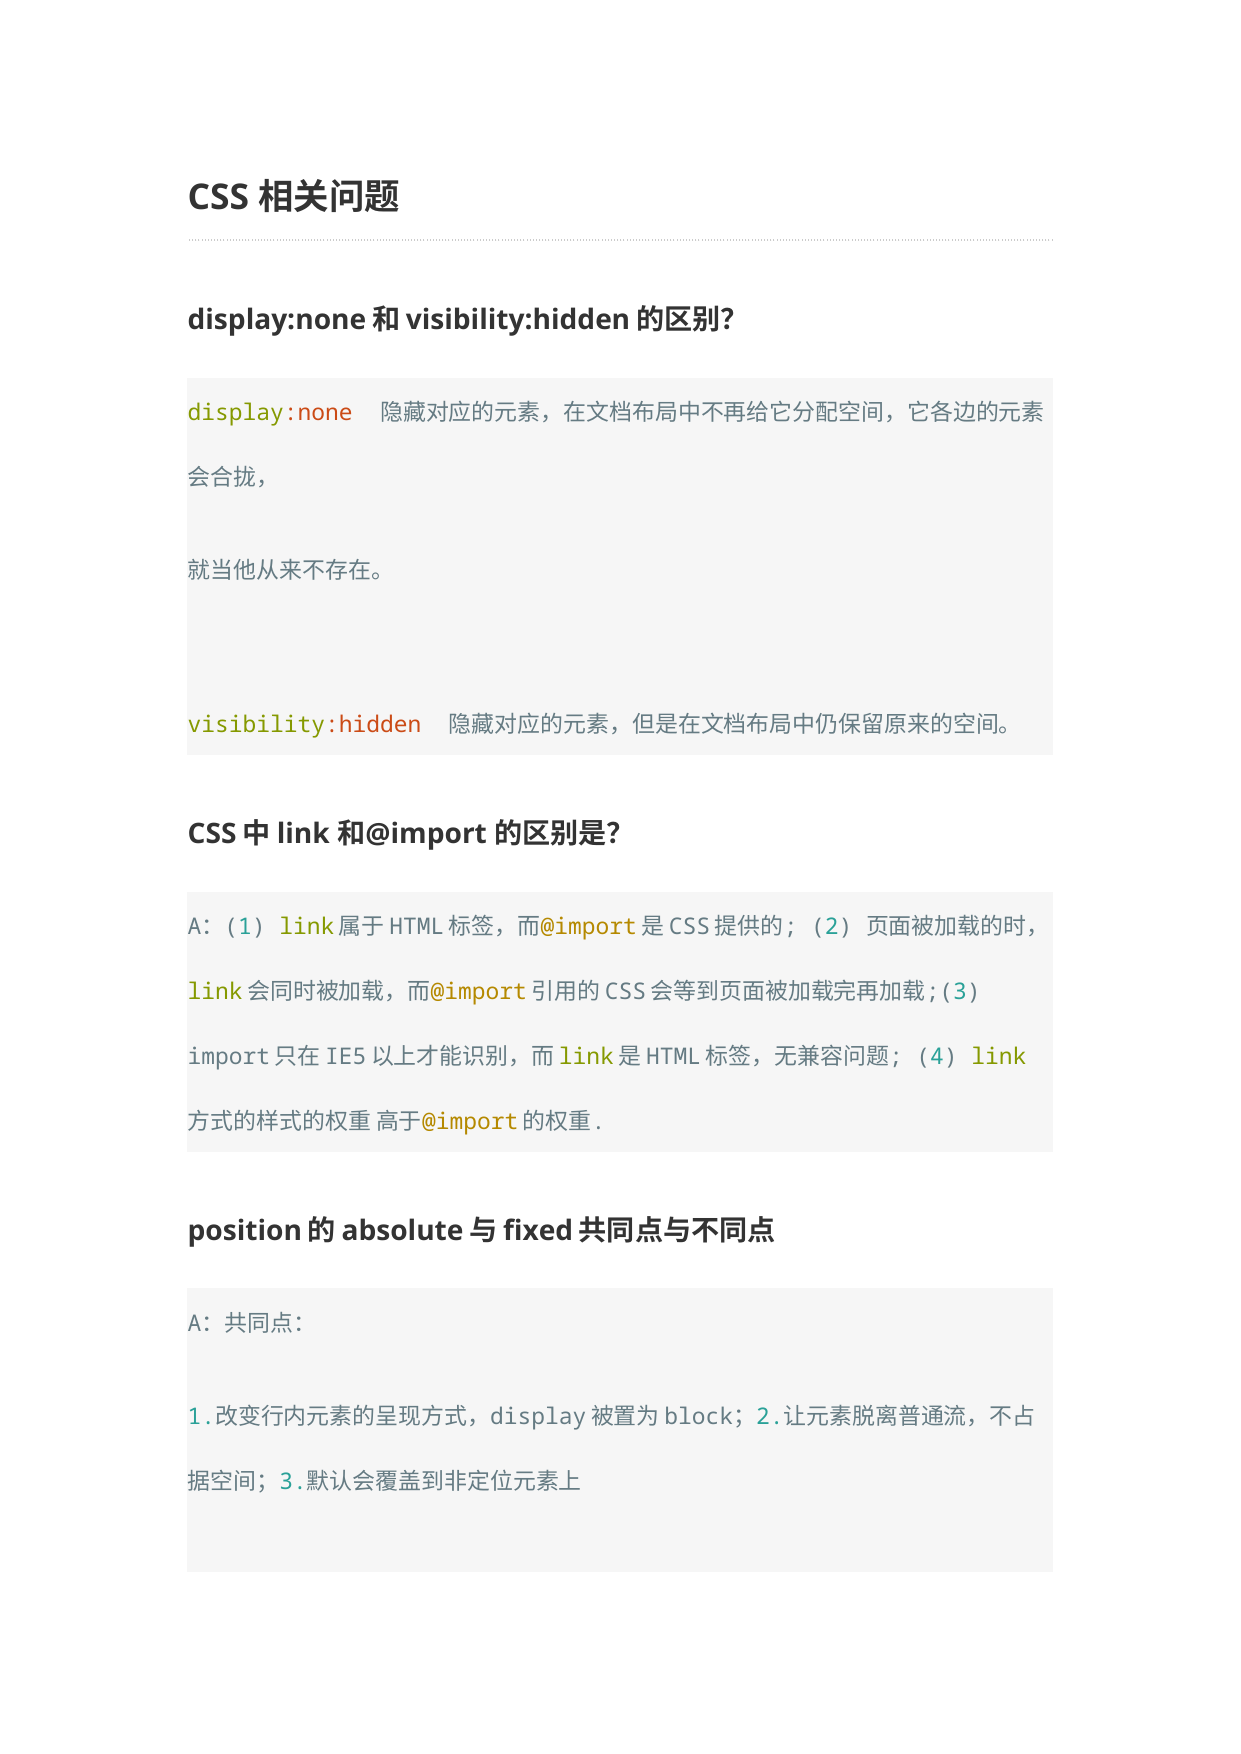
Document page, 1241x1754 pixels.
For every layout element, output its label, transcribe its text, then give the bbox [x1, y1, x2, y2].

text display:none和visibility:hidden的区别？ [187, 285, 1053, 350]
text A：共同点： [187, 1288, 1053, 1353]
text position的absolute与fixed共同点与不同点 [187, 1195, 1053, 1260]
text 就当他从来不存在。 [187, 536, 1053, 601]
text display:none 隐藏对应的元素，在文档布局中不再给它分配空间，它各边的元素会合拢， [187, 378, 1053, 508]
text A：(1) link属于HTML标签，而@import是CSS提供的; (2) 页面被加载的时，link会同时被加载，而@import引用的CSS会等到页面被加载完再加载;(3) import只在IE5以上才能识别，而link是HTML标签，无兼容问题; (4) link方式的样式的权重 高于@import的权重. [187, 892, 1053, 1152]
text CSS 相关问题 [187, 162, 1053, 241]
text 1.改变行内元素的呈现方式，display被置为block；2.让元素脱离普通流，不占据空间；3.默认会覆盖到非定位元素上 [187, 1382, 1053, 1512]
text visibility:hidden 隐藏对应的元素，但是在文档布局中仍保留原来的空间。 [187, 690, 1053, 755]
text CSS中 link 和@import 的区别是？ [187, 798, 1053, 863]
